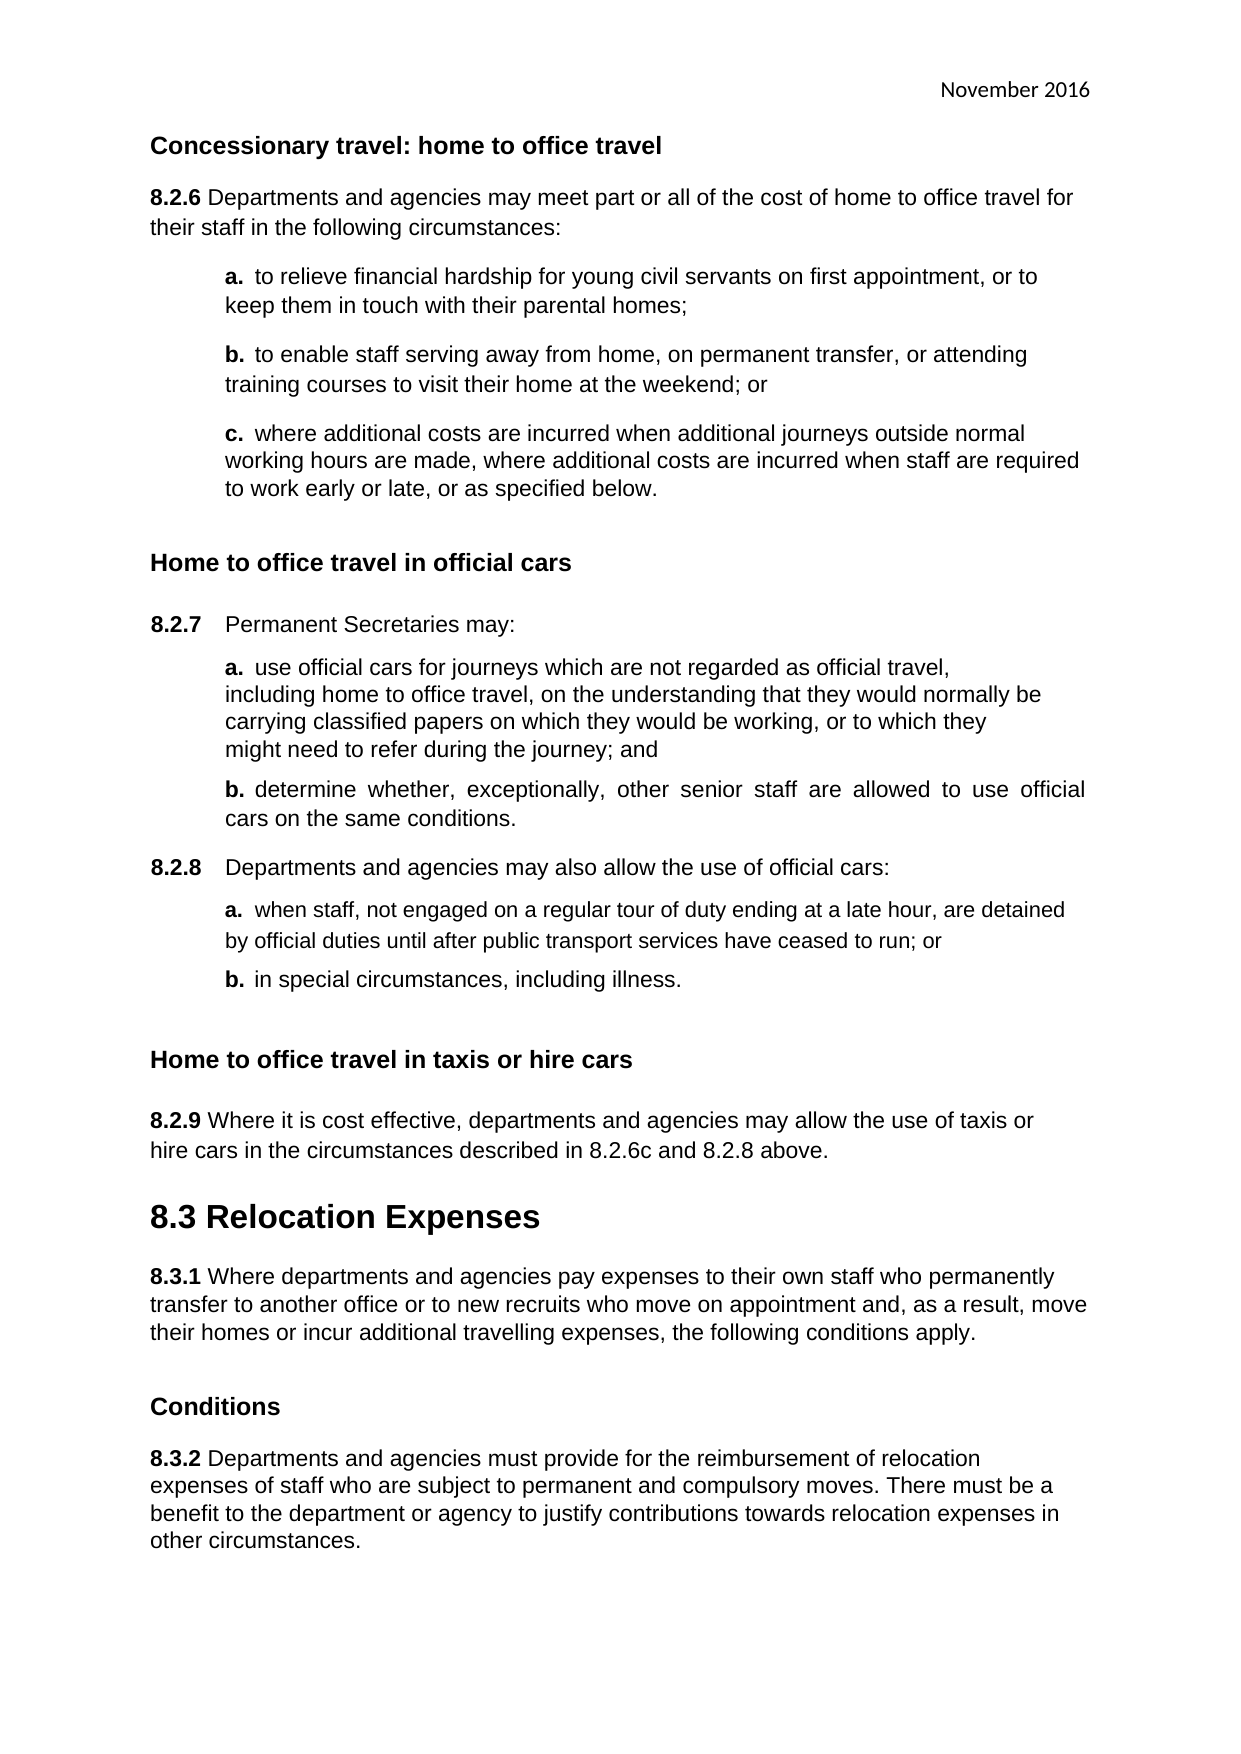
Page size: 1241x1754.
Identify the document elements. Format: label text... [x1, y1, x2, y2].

list to relieve financial hardship for young civil servants on first appointment, or to keep them in touch with their parental homes; [224, 263, 1038, 319]
list determine whether, exceptionally, other senior staff are allowed to use official cars on the same conditions. [224, 776, 1086, 831]
text 8.3.2 Departments and agencies must provide for the reimbursement of relocation expenses of staff who are subject to permanent and compulsory moves. There must be a benefit to the department or agency to justify contributions towards relocation expenses in other circumstances. [150, 1445, 1061, 1553]
list to enable staff serving away from home, on permanent transfer, or attending training courses to visit their home at the weekend; or [224, 341, 1028, 397]
list in special circumstances, including illness. [224, 966, 1090, 992]
text Conditions [150, 1392, 1090, 1420]
text 8.2.6 Departments and agencies may meet part or all of the cost of home to office travel for their staff in the following circumstances: [150, 184, 1090, 240]
list use official cars for journeys which are not regarded as official travel, including home to office travel, on the understanding that they would normally be carrying classified papers on which they would be working, or to which they might need to refer during the journey; and [224, 653, 1046, 762]
list when staff, not engaged on a regular tour of duty ending at a late hour, are detained by official duties until after public transport services have ceased to run; or [224, 897, 1071, 953]
text Home to office travel in official cars [150, 548, 1090, 576]
text Home to office travel in taxis or hire cars [150, 1045, 1090, 1073]
list where additional costs are incurred when additional journeys outside normal working hours are made, where additional costs are incurred when staff are required to work early or late, or as specified below. [224, 420, 1080, 501]
list Departments and agencies may also allow the use of official cars: [151, 854, 1090, 880]
text 8.3 Relocation Expenses [150, 1197, 1090, 1236]
text Concessionary travel: home to office travel [150, 131, 1090, 160]
text 8.2.9 Where it is cost effective, departments and agencies may allow the use of taxis or hire cars in the circumstances described in 8.2.6c and 8.2.8 above. [150, 1107, 1053, 1164]
text 8.3.1 Where departments and agencies pay expenses to their own staff who permanently transfer to another office or to new recruits who move on appointment and, as a result, move their homes or incur additional travelling expenses, the following conditions apply. [150, 1263, 1088, 1345]
list Permanent Secretaries may: [151, 611, 1090, 637]
